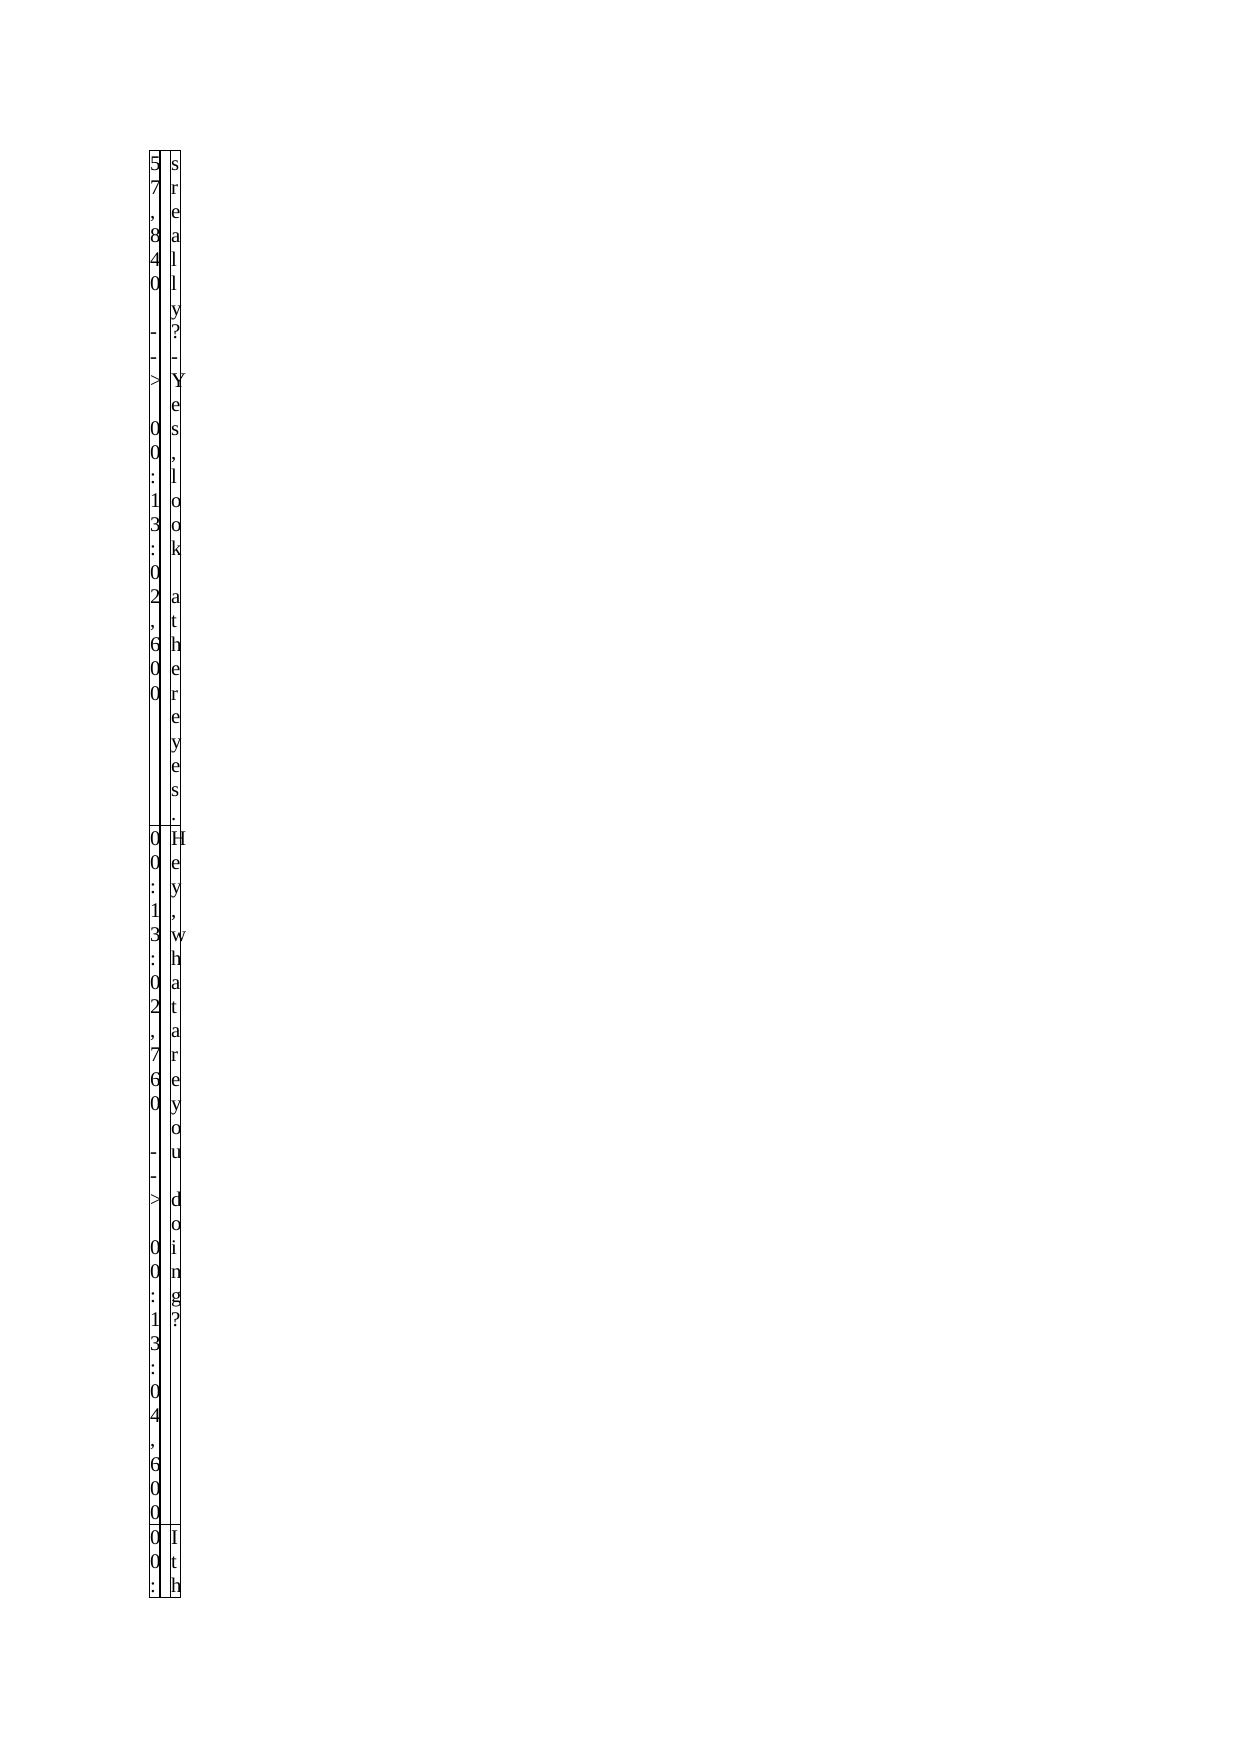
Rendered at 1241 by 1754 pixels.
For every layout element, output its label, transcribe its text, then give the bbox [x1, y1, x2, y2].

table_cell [171, 374, 180, 825]
table_cell [161, 826, 170, 1524]
table_cell [161, 151, 170, 825]
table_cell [171, 1525, 180, 1597]
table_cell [150, 1525, 159, 1597]
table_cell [150, 151, 159, 262]
table_cell [161, 1525, 170, 1597]
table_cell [171, 151, 180, 380]
